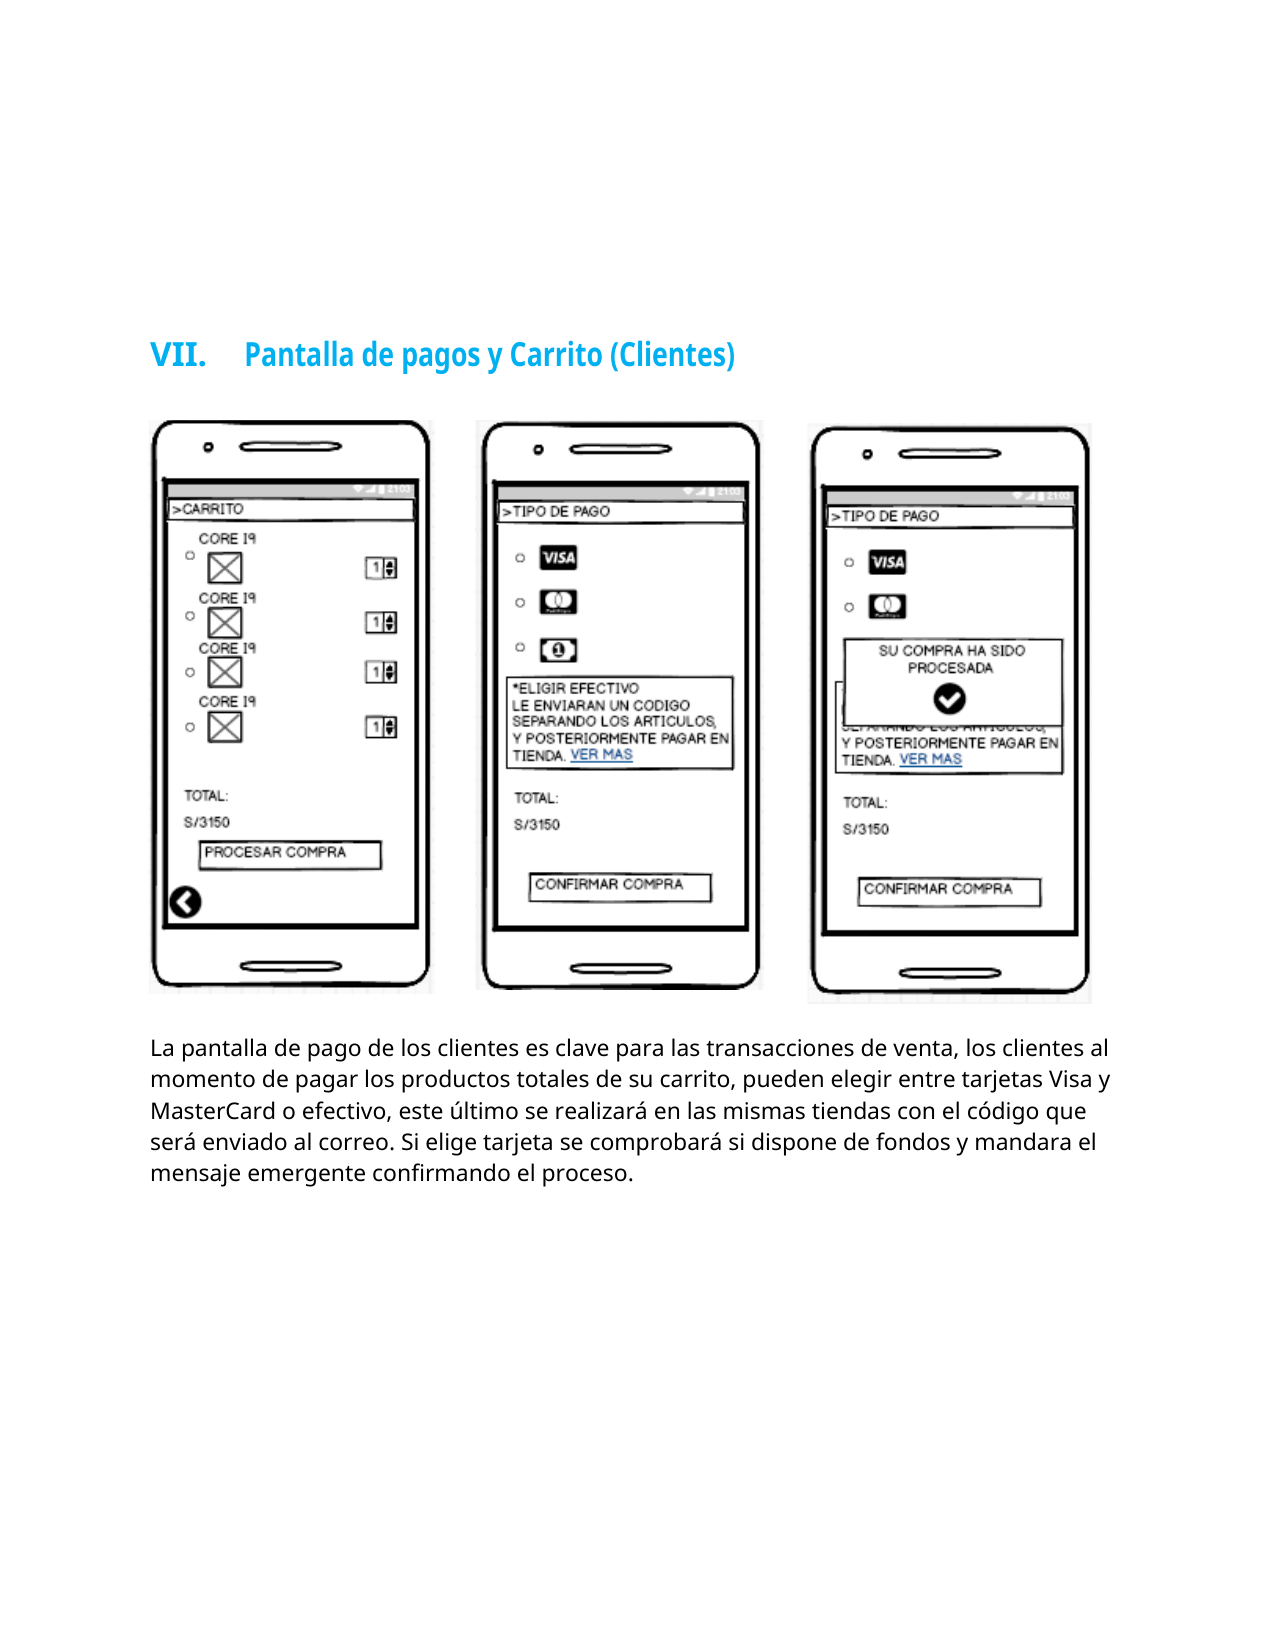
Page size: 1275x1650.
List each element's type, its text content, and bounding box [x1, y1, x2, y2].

picture [475, 420, 765, 990]
picture [148, 420, 435, 994]
subtitle Pantalla de pagos y Carrito (Clientes) [150, 331, 1135, 376]
picture [807, 423, 1093, 1004]
